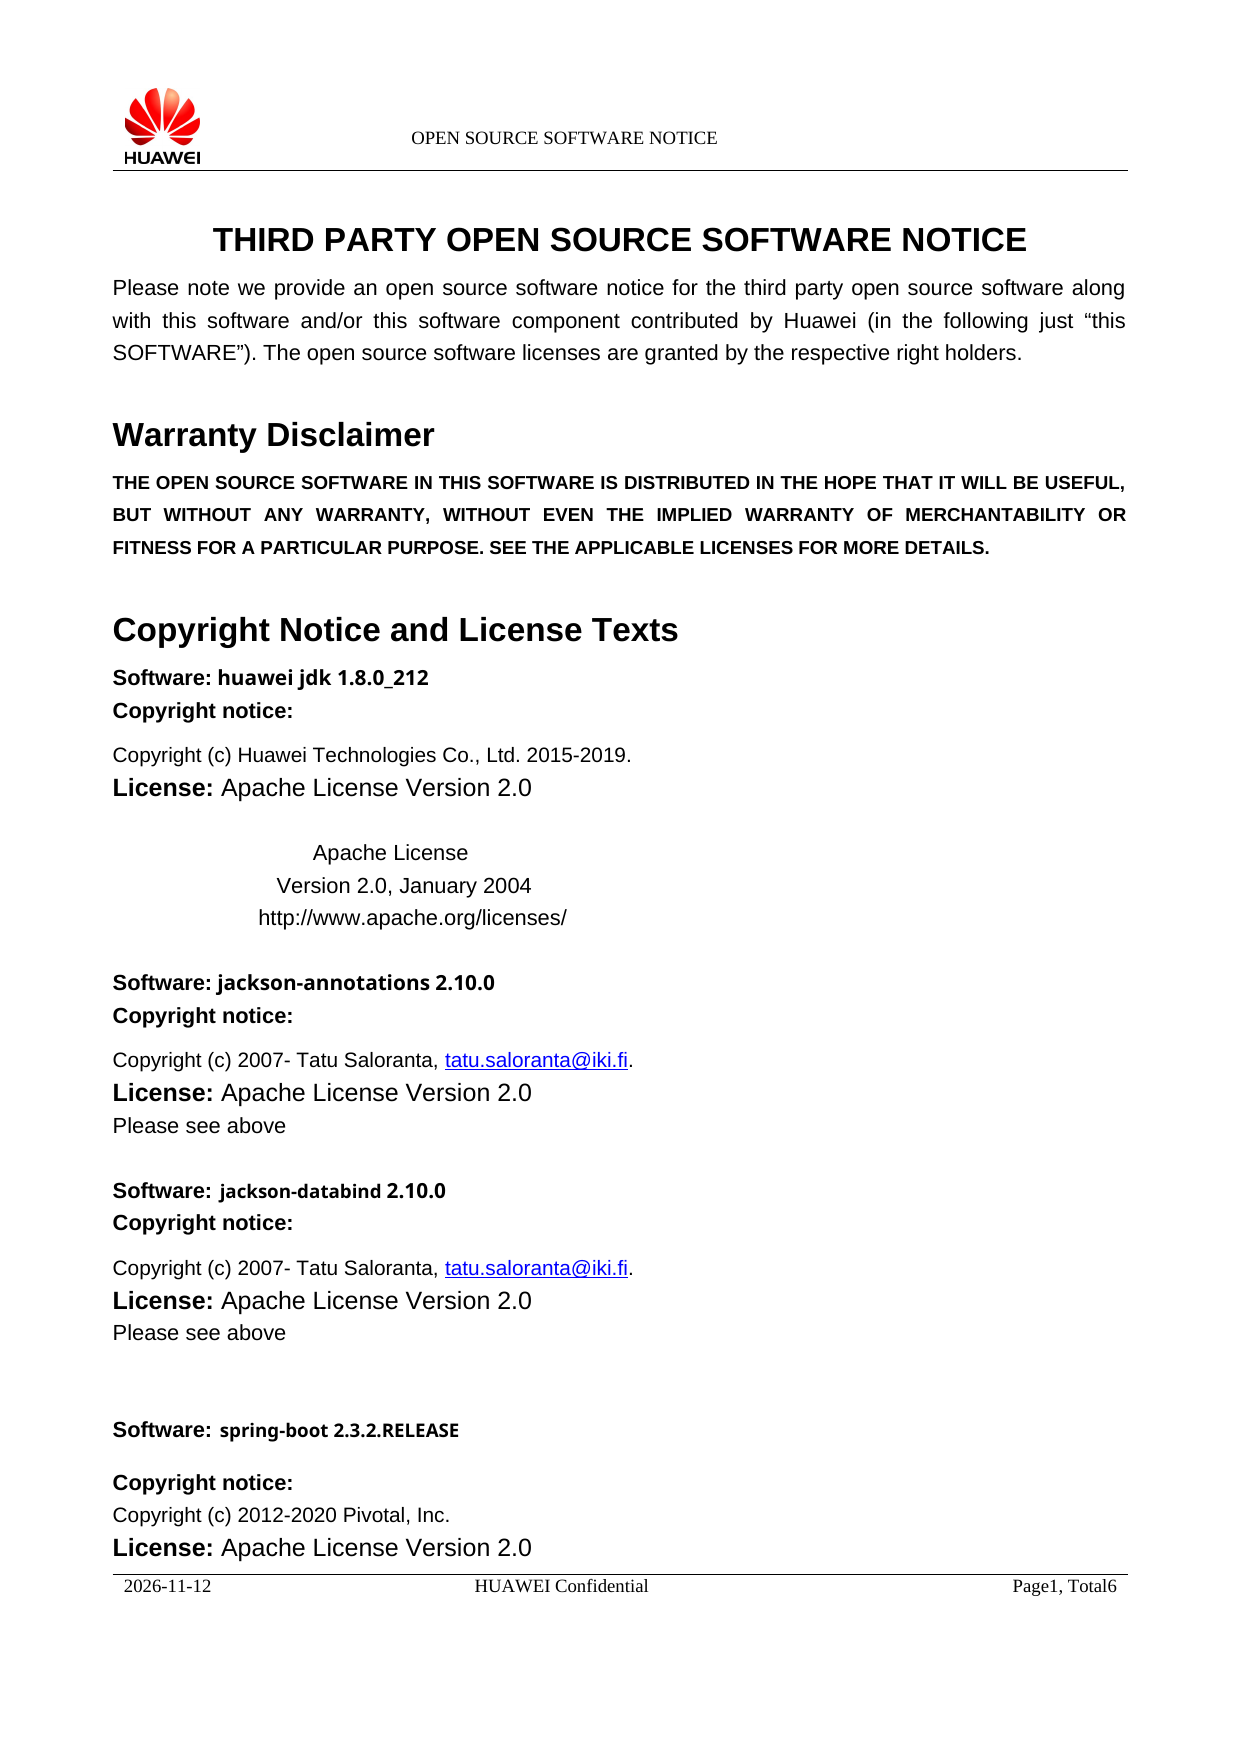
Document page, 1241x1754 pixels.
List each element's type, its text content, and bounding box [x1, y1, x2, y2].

text Apache License [112, 836, 1128, 869]
text Please see above [112, 1109, 1128, 1142]
text Please see above [112, 1317, 1128, 1349]
text Copyright (c) 2007- Tatu Saloranta, tatu.saloranta@iki.fi. [112, 1044, 1128, 1077]
text http://www.apache.org/licenses/ [112, 901, 1128, 934]
text Copyright notice: [112, 999, 1128, 1031]
text Software: spring-boot 2.3.2.RELEASE [112, 1414, 1128, 1447]
text THIRD PARTY OPEN SOURCE SOFTWARE NOTICE [112, 206, 1128, 271]
text Copyright notice: [112, 694, 1128, 726]
text Warranty Disclaimer [112, 401, 1128, 466]
text Copyright notice: [112, 1207, 1128, 1239]
text The open source software in this software is distributed in the hope that it will be useful, but WITHOUT ANY WARRANTY, without even the implied warranty of MERCHANTABILITY or FITNESS FOR A PARTICULAR PURPOSE. See the applicable licenses for more details. [112, 466, 1128, 564]
text Copyright Notice and License Texts [112, 596, 1128, 661]
text Copyright (c) 2007- Tatu Saloranta, tatu.saloranta@iki.fi. [112, 1252, 1128, 1284]
text License: Apache License Version 2.0 [112, 1284, 1128, 1317]
text Copyright (c) Huawei Technologies Co., Ltd. 2015-2019. [112, 739, 1128, 771]
text Version 2.0, January 2004 [112, 869, 1128, 901]
text Copyright notice: [112, 1466, 1128, 1498]
title Software: huawei jdk 1.8.0_212 [112, 661, 1128, 694]
title Software: jackson-databind 2.10.0 [112, 1174, 1128, 1207]
text License: Apache License Version 2.0 [112, 1077, 1128, 1109]
text License: Apache License Version 2.0 [112, 1531, 1128, 1563]
text License: Apache License Version 2.0 [112, 771, 1128, 804]
text Please note we provide an open source software notice for the third party open source software along with this software and/or this software component contributed by Huawei (in the following just “this SOFTWARE”). The open source software licenses are granted by the respective right holders. [112, 271, 1128, 369]
title Software: jackson-annotations 2.10.0 [112, 966, 1128, 999]
picture [125, 88, 200, 164]
text Copyright (c) 2012-2020 Pivotal, Inc. [112, 1498, 1128, 1531]
